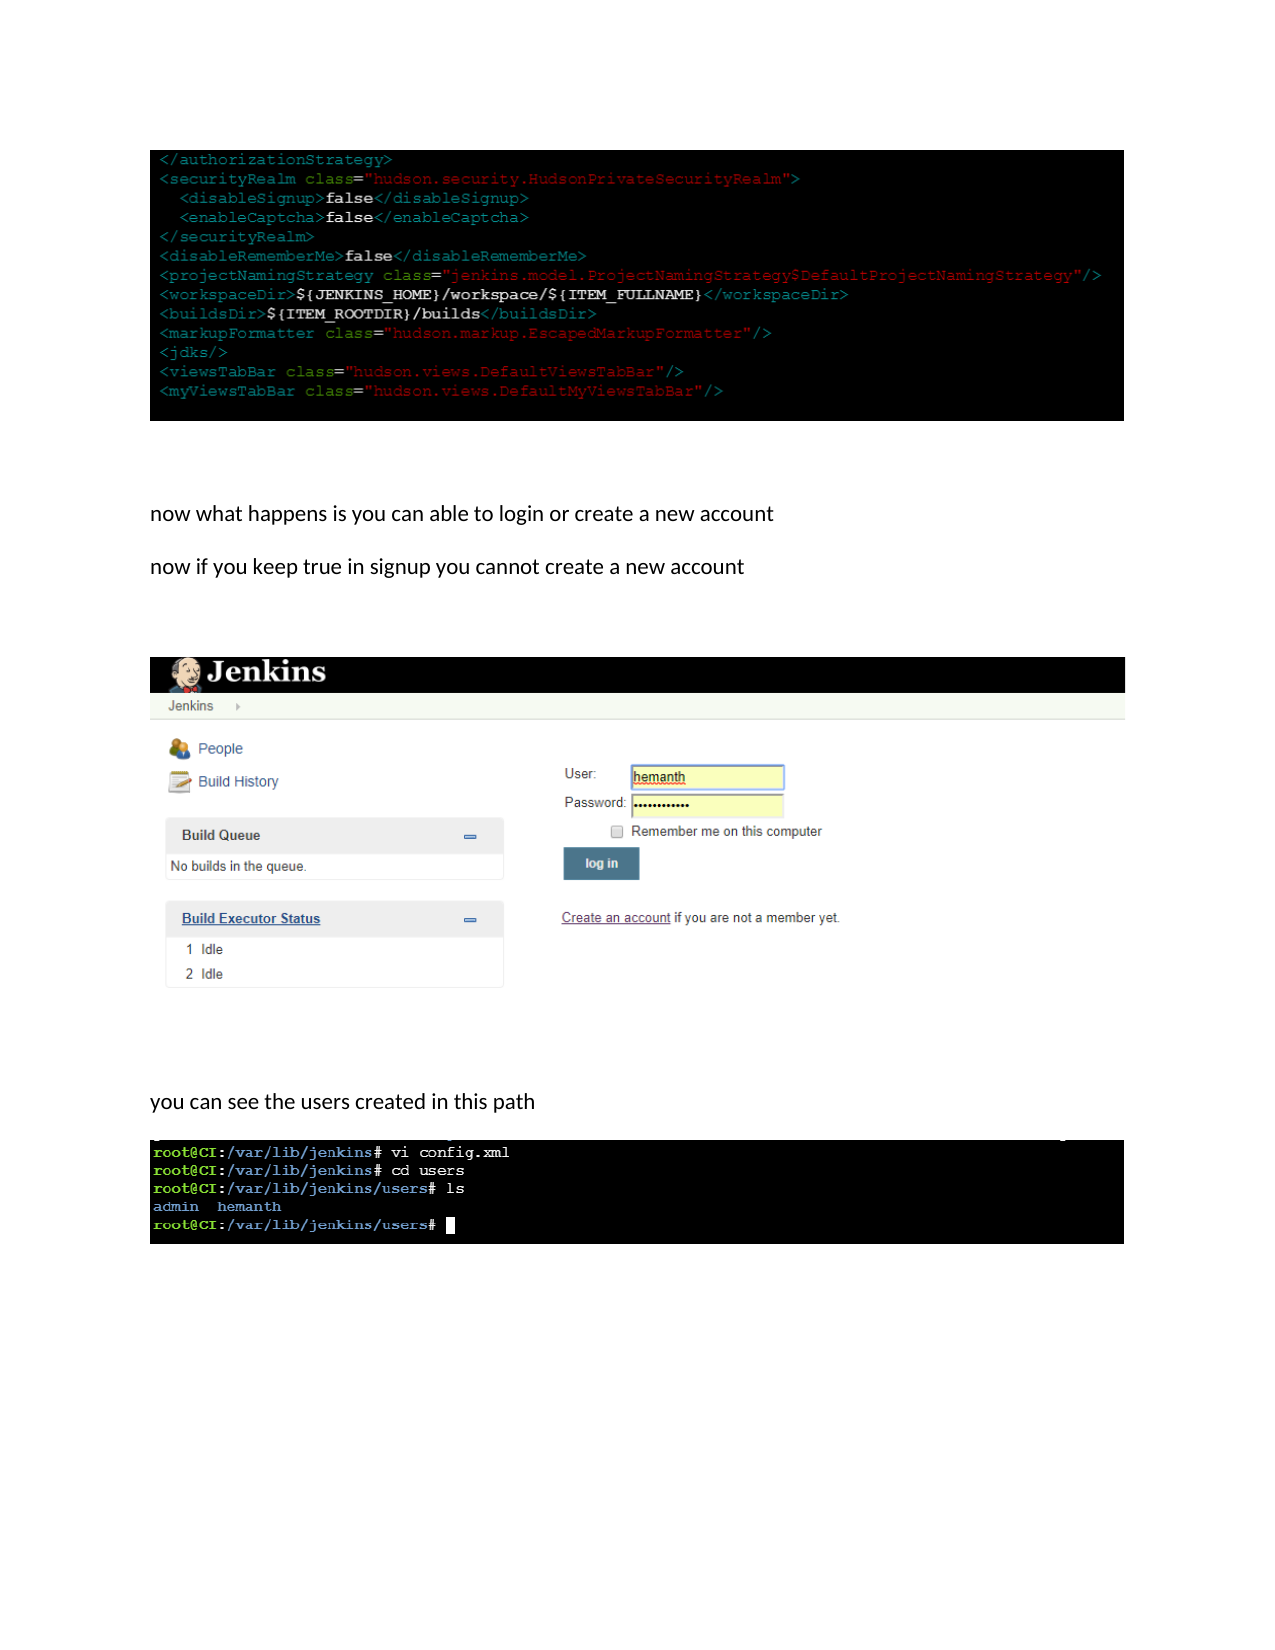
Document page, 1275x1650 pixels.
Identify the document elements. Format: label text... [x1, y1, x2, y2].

picture [150, 657, 1125, 1062]
picture [150, 1140, 1124, 1244]
text now if you keep true in signup you cannot create a new account [150, 552, 1125, 580]
text you can see the users created in this path [150, 1087, 1125, 1115]
picture [150, 150, 1124, 421]
text now what happens is you can able to login or create a new account [150, 499, 1125, 527]
